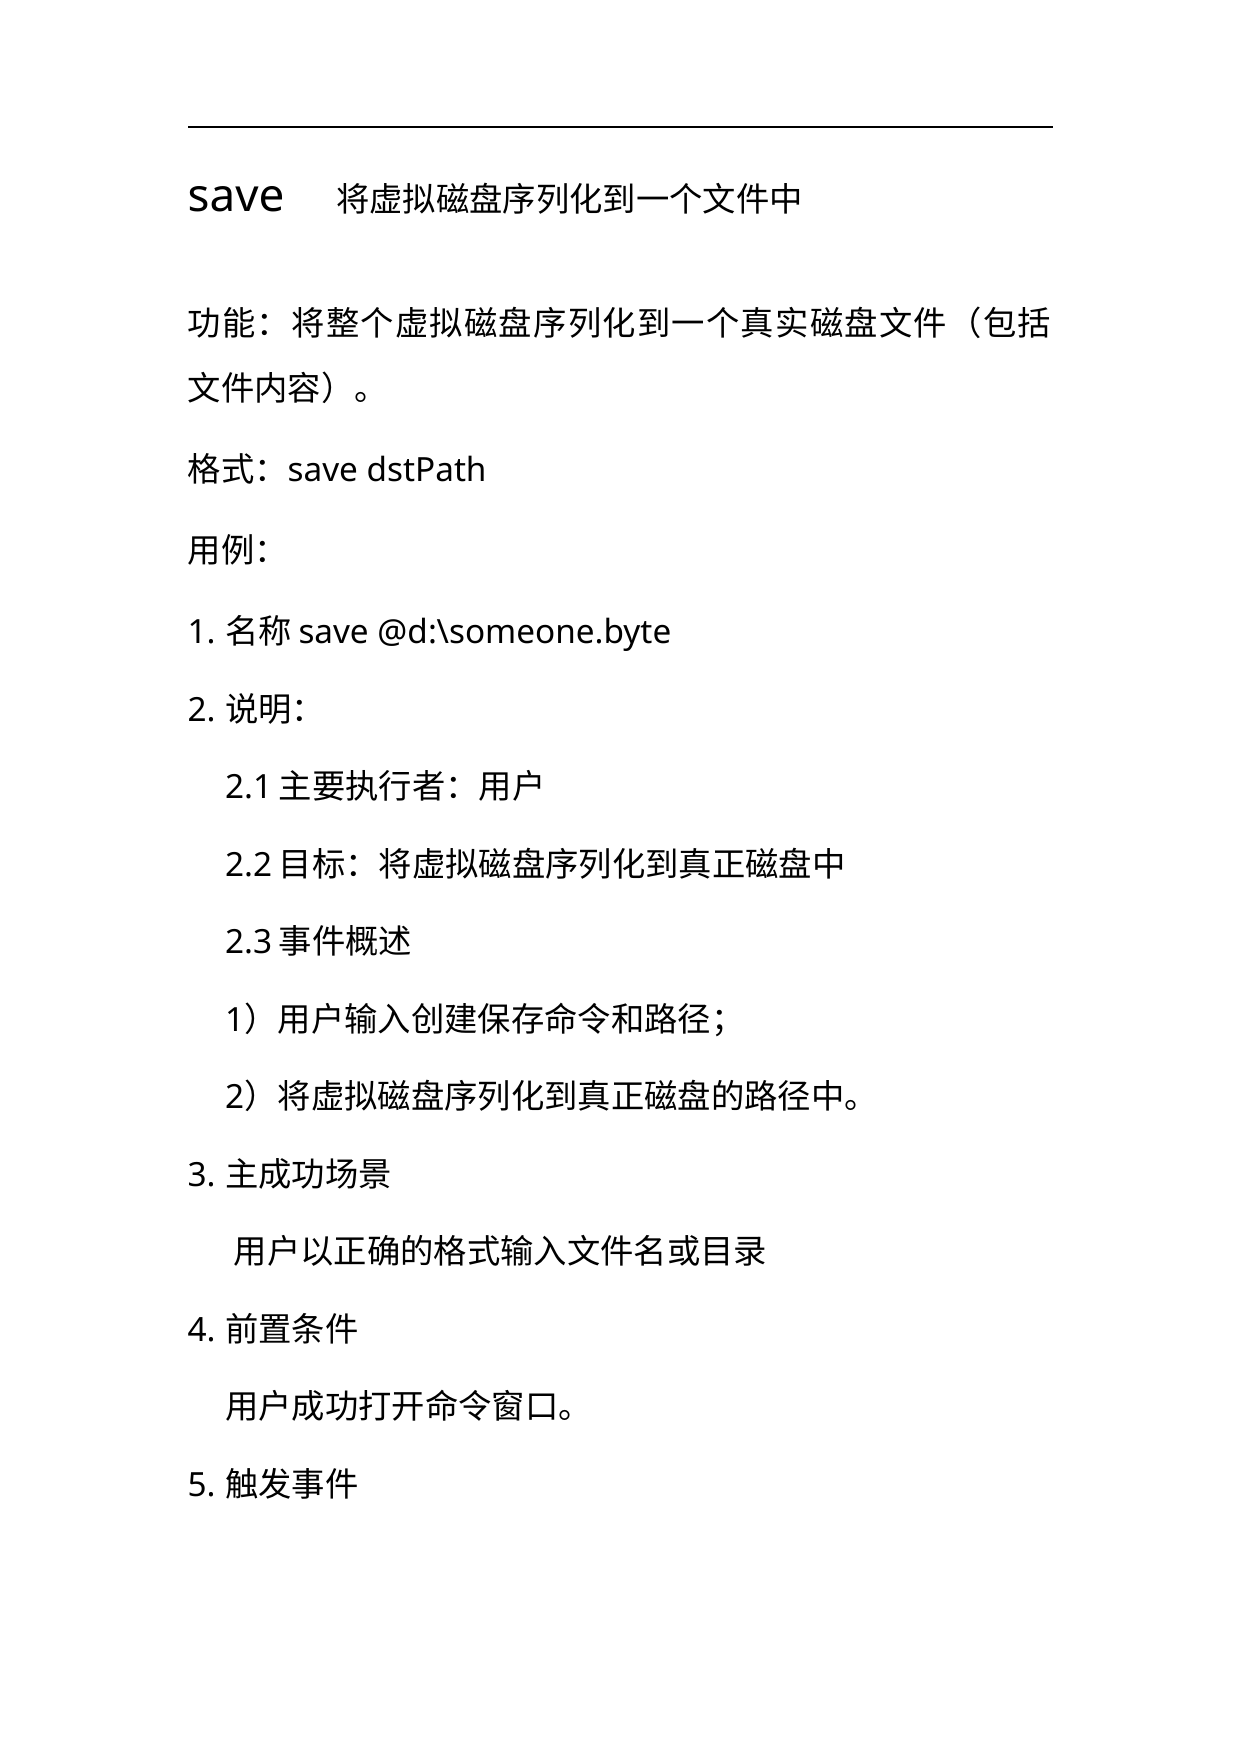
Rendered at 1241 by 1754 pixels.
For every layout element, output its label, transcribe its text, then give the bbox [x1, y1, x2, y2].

list 触发事件 [187, 1449, 1053, 1514]
list 2.3事件概述 [225, 907, 1053, 972]
list 用户以正确的格式输入文件名或目录 [225, 1217, 1053, 1282]
list 说明： [187, 674, 1053, 739]
list 前置条件 [187, 1294, 1053, 1359]
text 用例： [187, 516, 1053, 581]
list 2.2目标：将虚拟磁盘序列化到真正磁盘中 [225, 829, 1053, 894]
list 主成功场景 [187, 1139, 1053, 1204]
subtitle save 将虚拟磁盘序列化到一个文件中 [187, 161, 1053, 226]
list 1）用户输入创建保存命令和路径； [225, 984, 1053, 1049]
list 名称save @d:\someone.byte [187, 597, 1053, 662]
text 功能：将整个虚拟磁盘序列化到一个真实磁盘文件（包括文件内容）。 [187, 288, 1053, 418]
text 格式：save dstPath [187, 434, 1053, 499]
list 用户成功打开命令窗口。 [225, 1372, 1053, 1437]
list 2.1主要执行者：用户 [225, 752, 1053, 817]
list 2）将虚拟磁盘序列化到真正磁盘的路径中。 [225, 1062, 1053, 1127]
